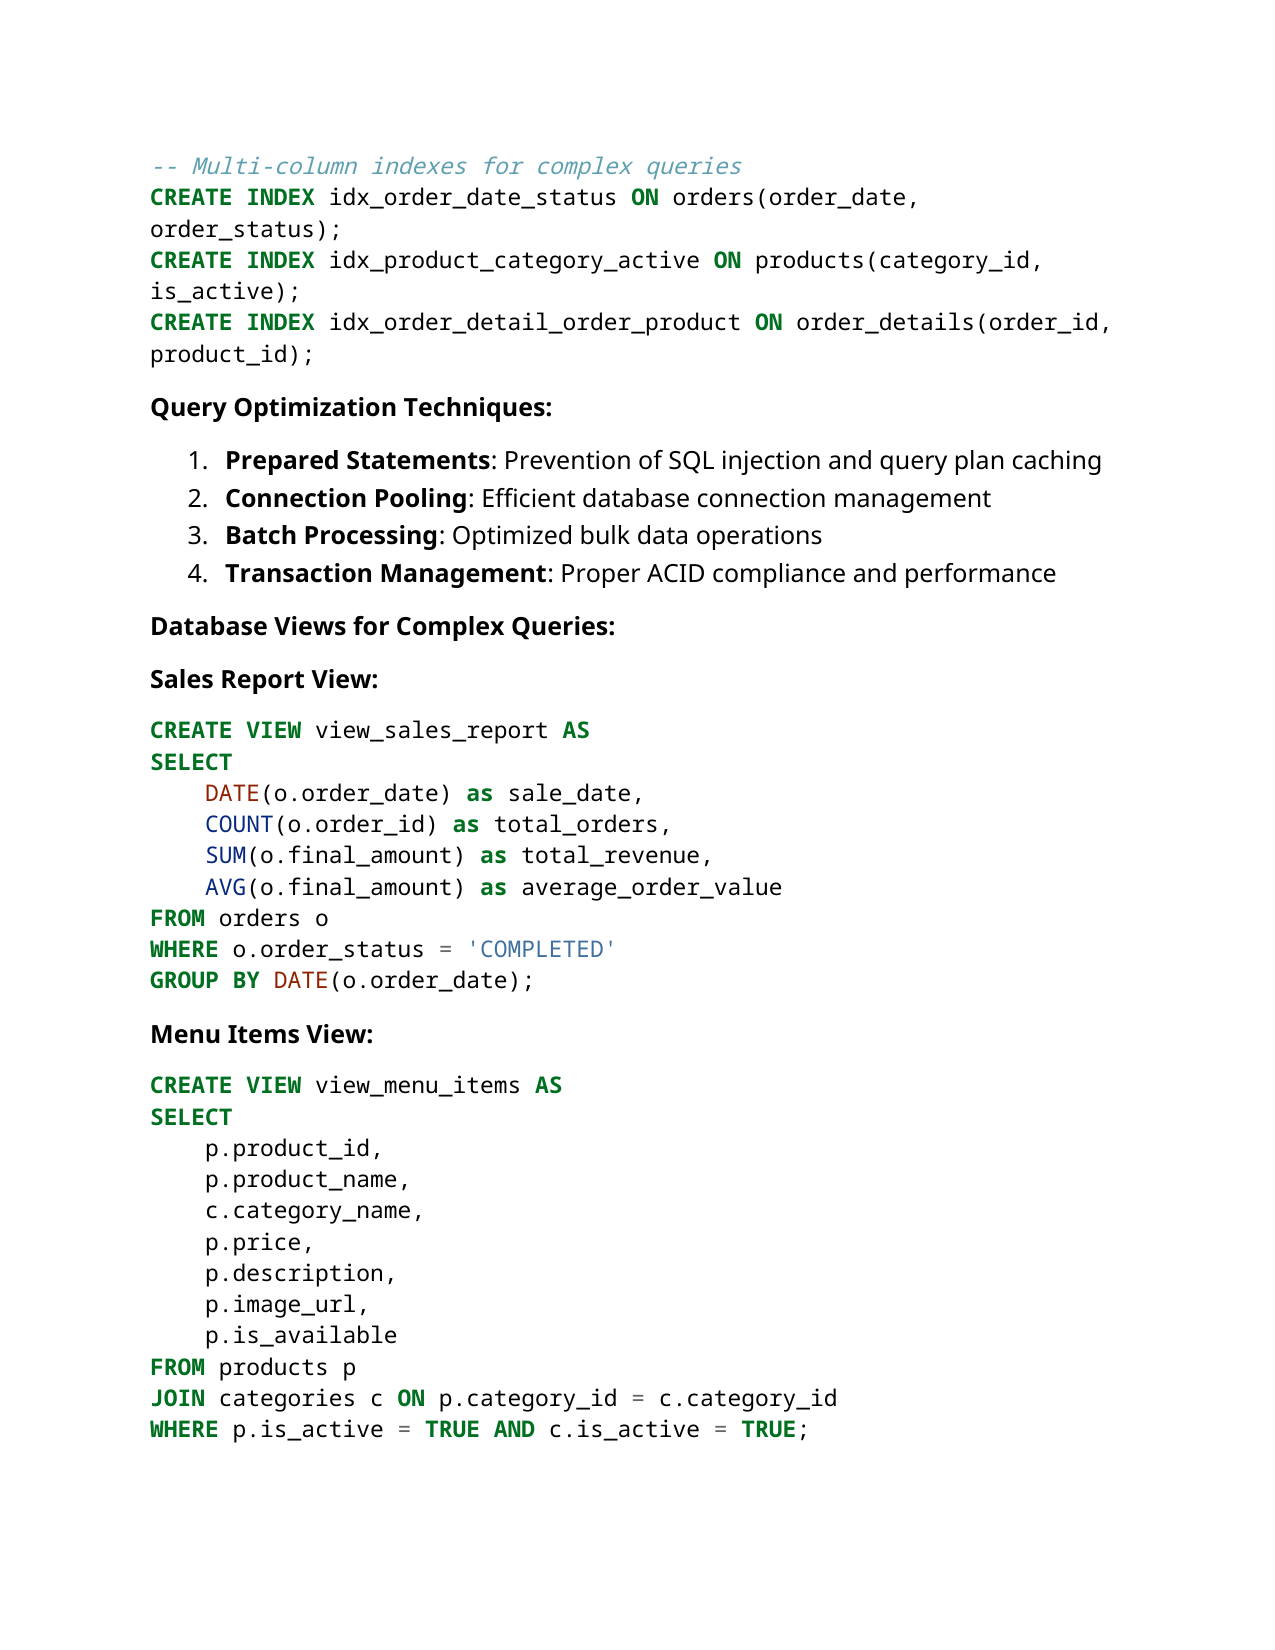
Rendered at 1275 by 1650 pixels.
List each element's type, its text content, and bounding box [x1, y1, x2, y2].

text Database Views for Complex Queries: [150, 609, 1125, 643]
list Connection Pooling: Efficient database connection management [187, 480, 1125, 514]
text Query Optimization Techniques: [150, 389, 1125, 424]
text -- Multi-column indexes for complex queries CREATE INDEX idx_order_date_status ON orders(order_date, order_status); CREATE INDEX idx_product_category_active ON products(category_id, is_active); CREATE INDEX idx_order_detail_order_product ON order_details(order_id, product_id); [150, 150, 1125, 369]
text CREATE VIEW view_sales_report AS SELECT DATE(o.order_date) as sale_date, COUNT(o.order_id) as total_orders, SUM(o.final_amount) as total_revenue, AVG(o.final_amount) as average_order_value FROM orders o WHERE o.order_status = 'COMPLETED' GROUP BY DATE(o.order_date); [150, 714, 1125, 996]
list Batch Processing: Optimized bulk data operations [187, 518, 1125, 552]
list Prepared Statements: Prevention of SQL injection and query plan caching [187, 442, 1125, 476]
list Transaction Management: Proper ACID compliance and performance [187, 556, 1125, 590]
text CREATE VIEW view_menu_items AS SELECT p.product_id, p.product_name, c.category_name, p.price, p.description, p.image_url, p.is_available FROM products p JOIN categories c ON p.category_id = c.category_id WHERE p.is_active = TRUE AND c.is_active = TRUE; [150, 1069, 1125, 1444]
text Sales Report View: [150, 661, 1125, 696]
text Menu Items View: [150, 1016, 1125, 1050]
